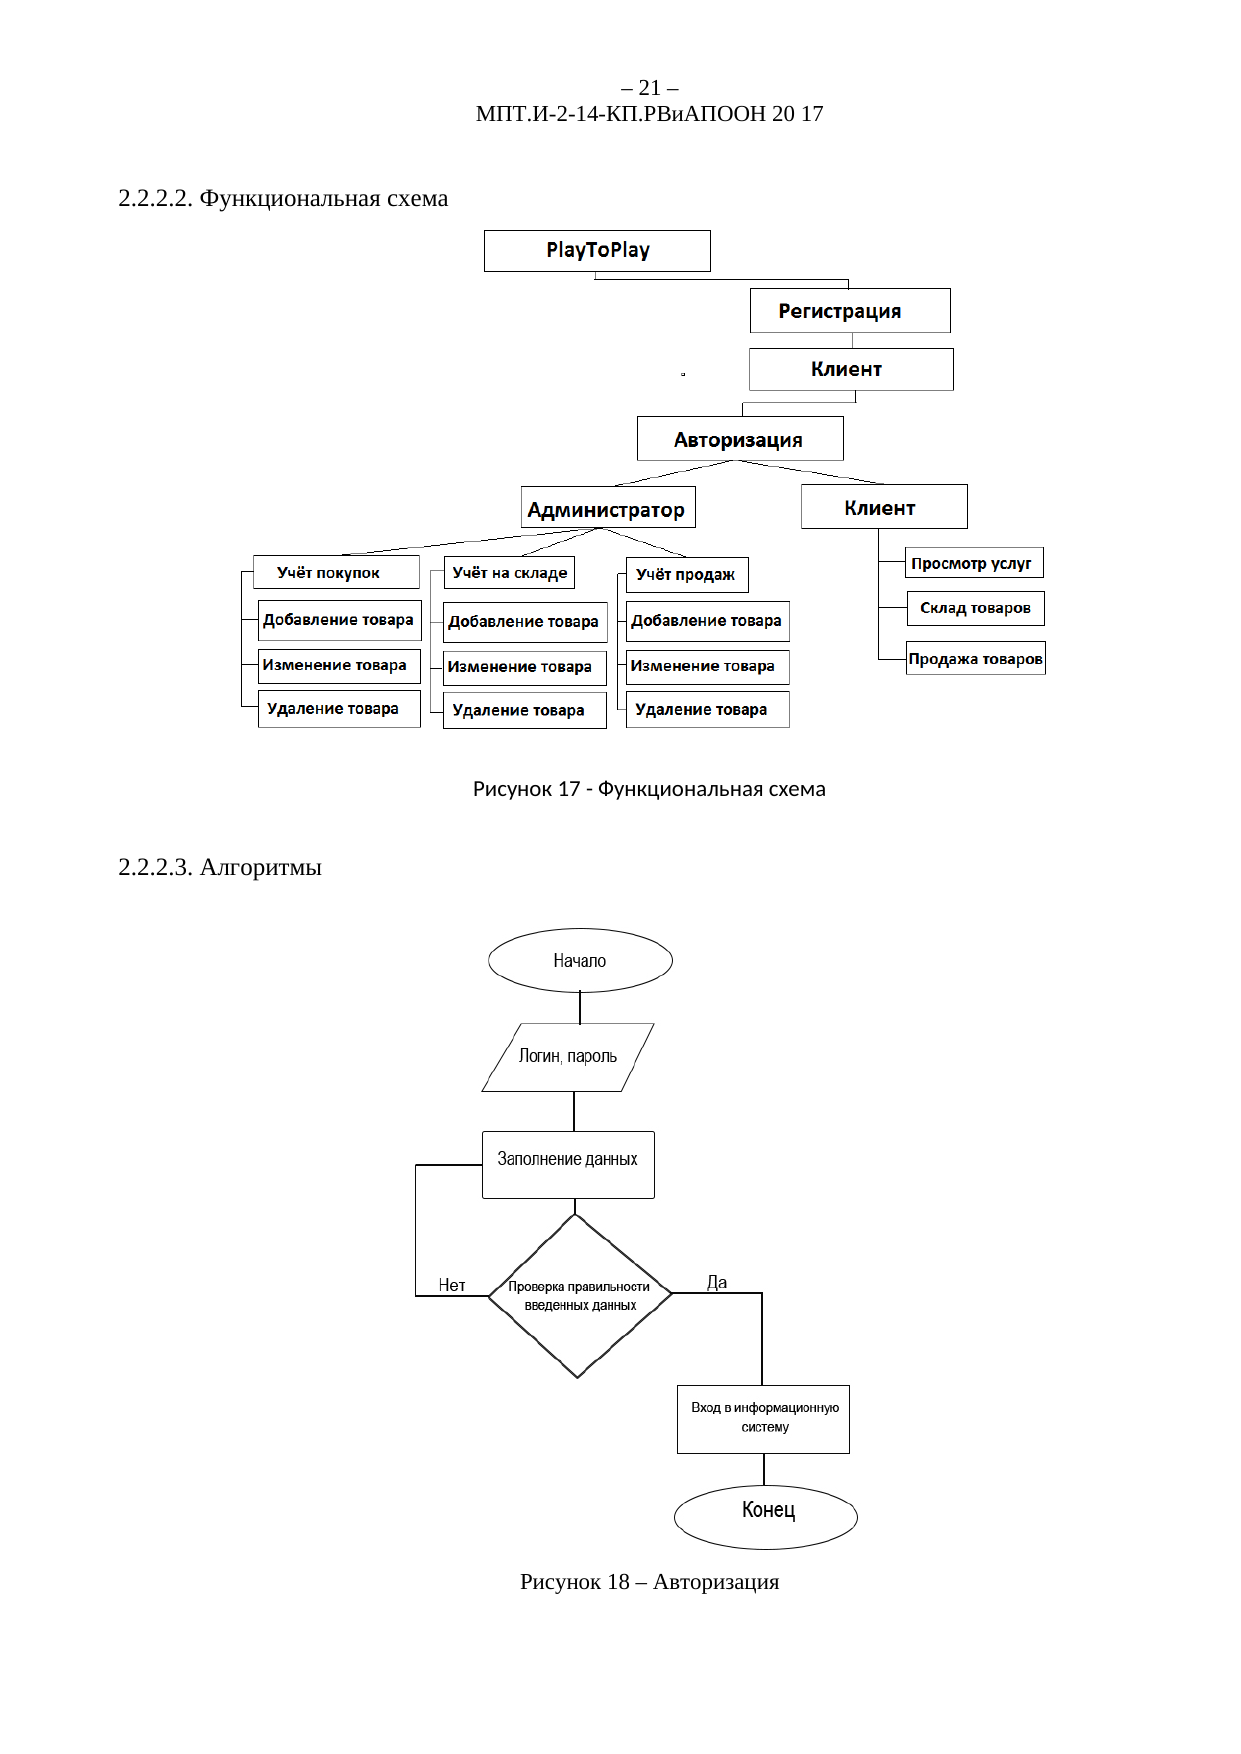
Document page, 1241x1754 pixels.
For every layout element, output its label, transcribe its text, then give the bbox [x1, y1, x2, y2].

picture [231, 212, 1069, 756]
text 2.2.2.2. Функциональная схема [118, 183, 1181, 212]
picture [372, 880, 927, 1569]
text 2.2.2.3. Алгоритмы [118, 852, 1181, 880]
